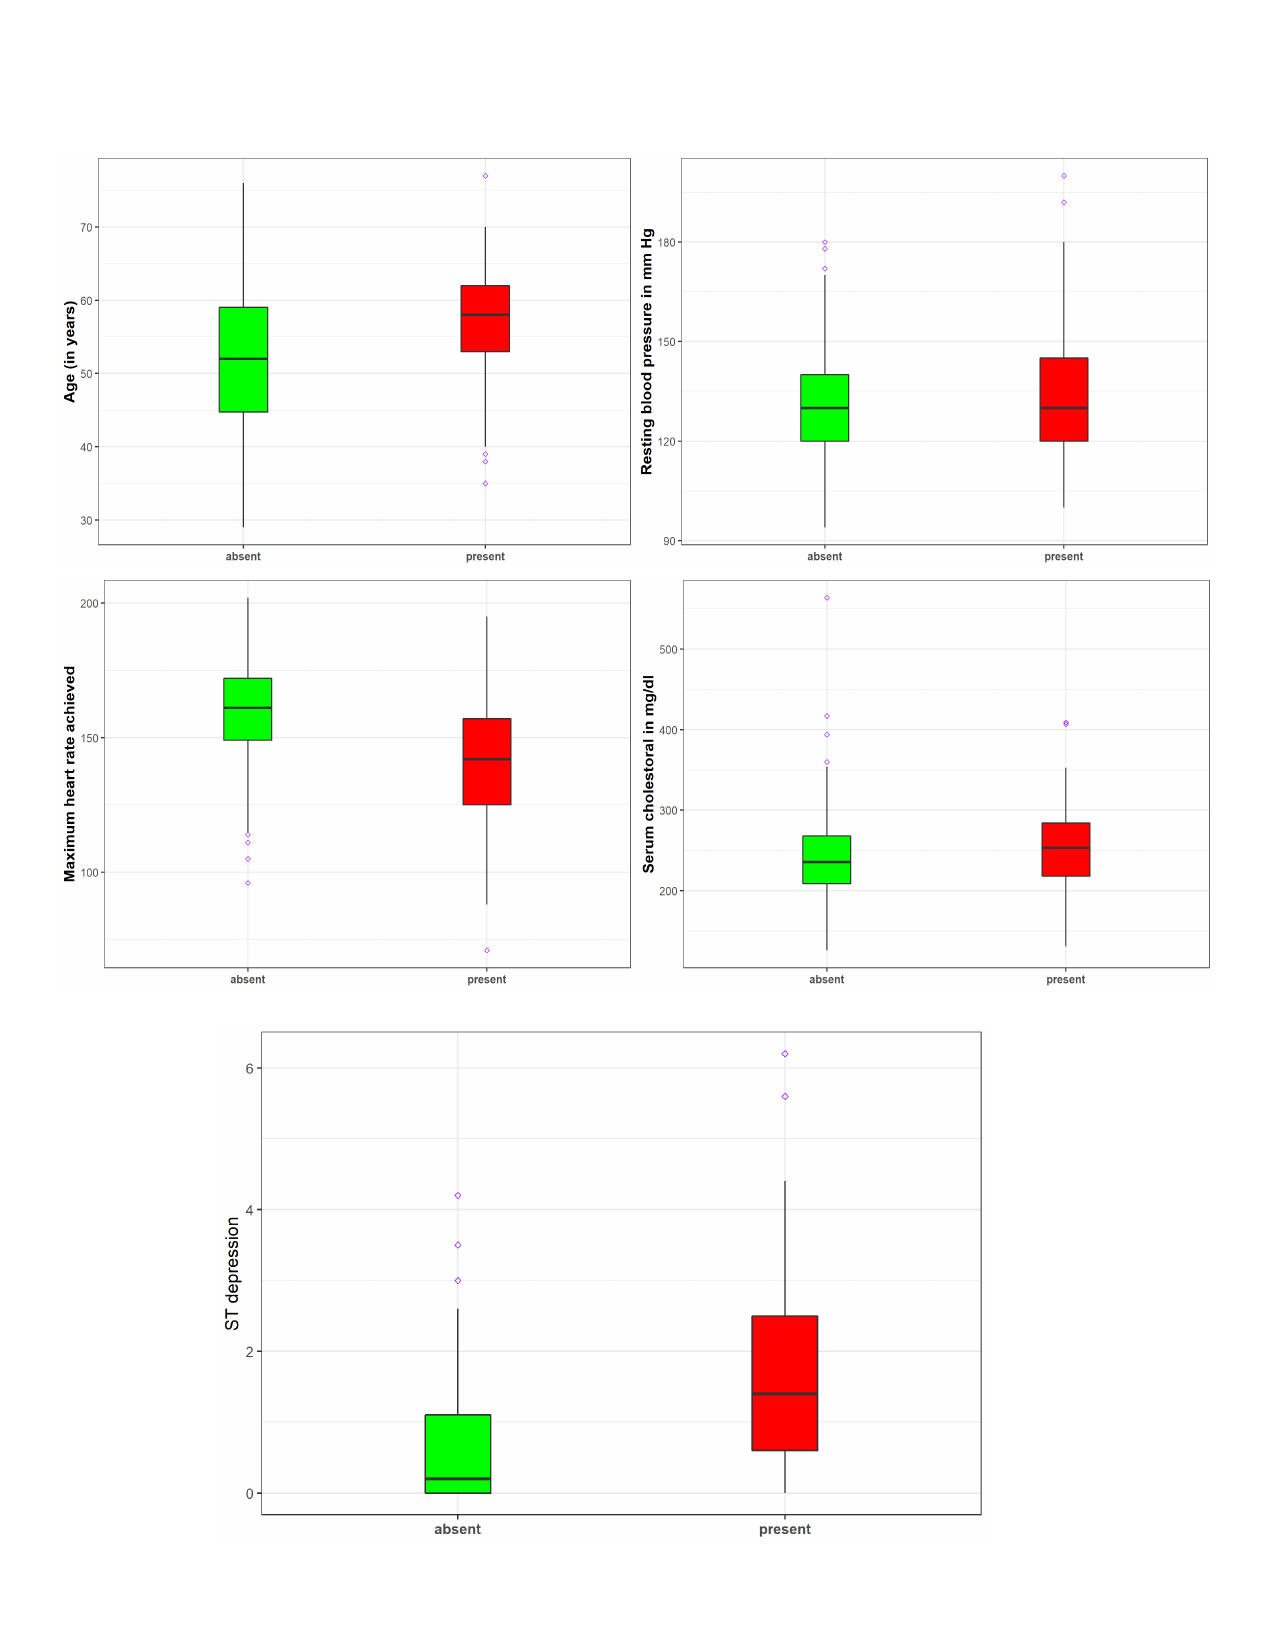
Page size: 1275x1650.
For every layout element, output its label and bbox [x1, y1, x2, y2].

picture [57, 151, 1214, 569]
picture [57, 573, 1216, 992]
picture [216, 1023, 990, 1545]
